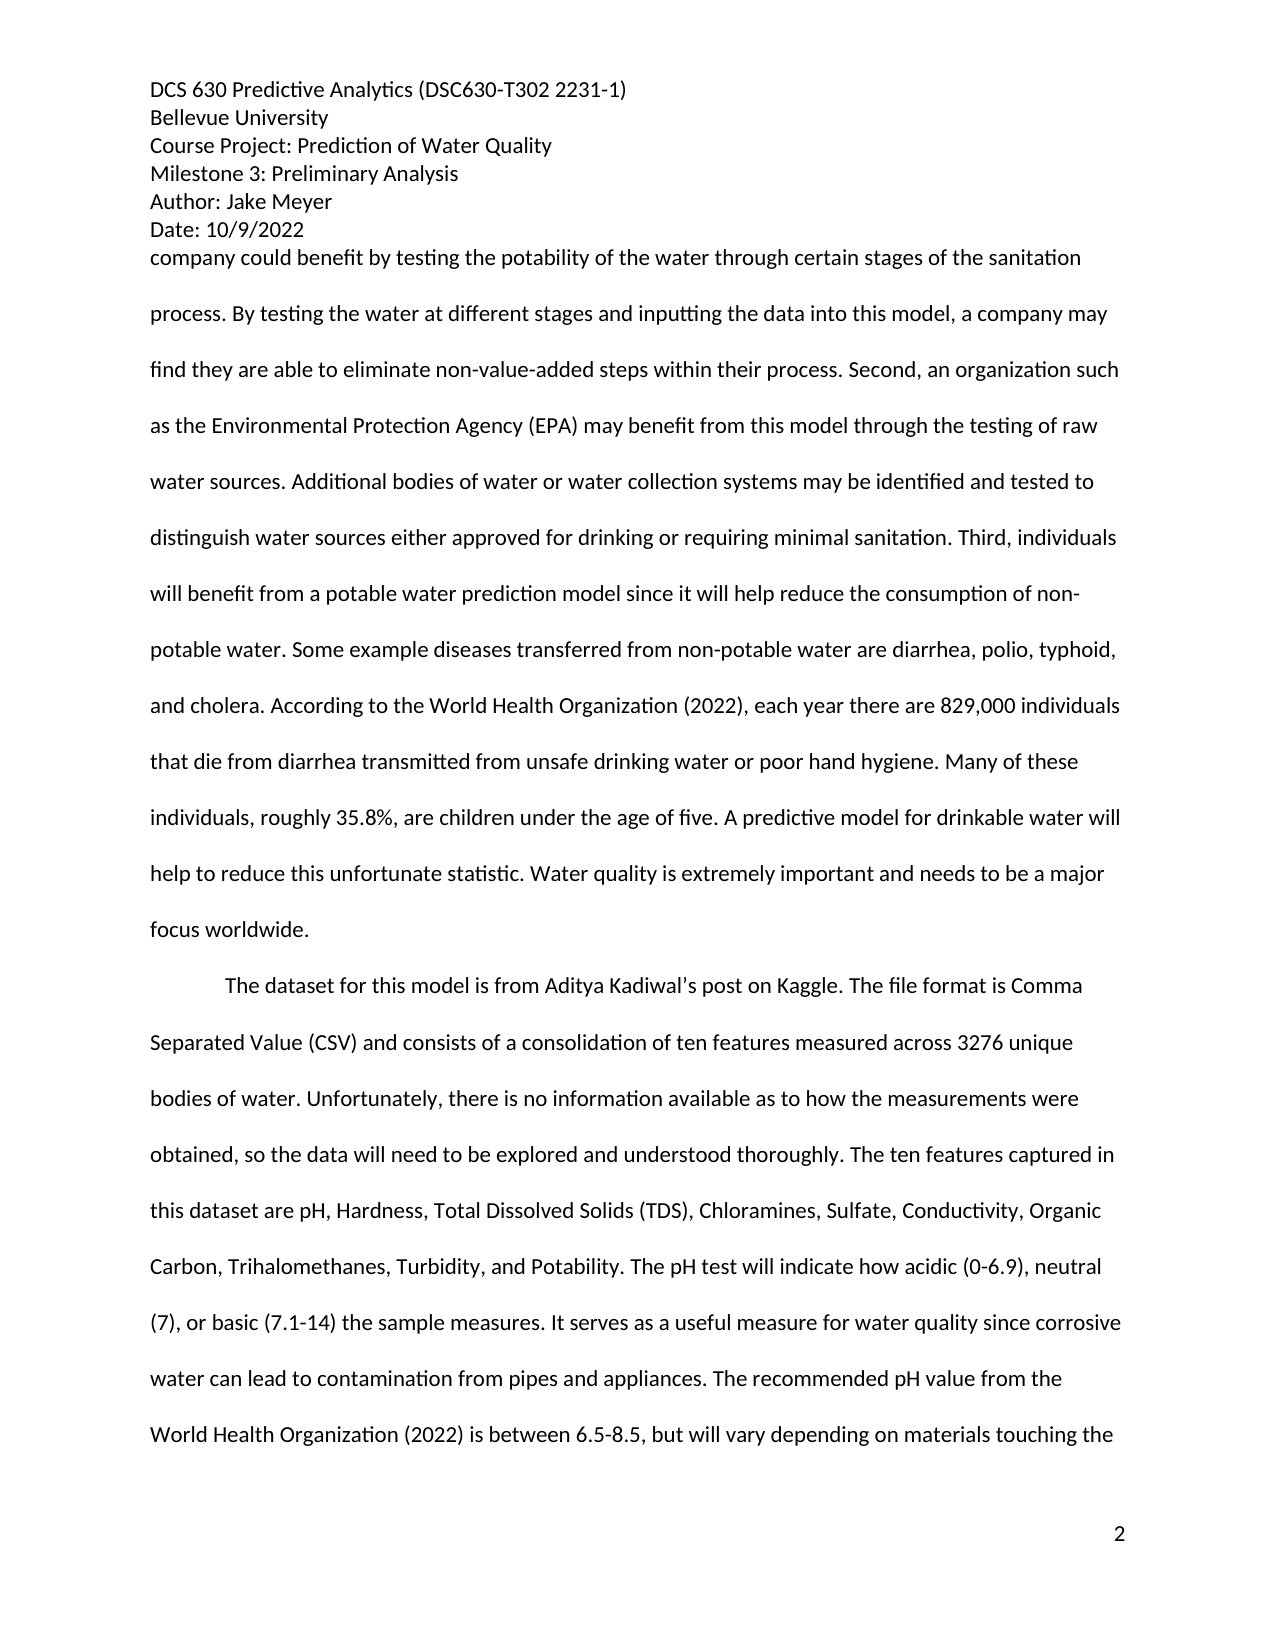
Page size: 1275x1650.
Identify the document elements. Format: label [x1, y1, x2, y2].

text [150, 243, 1125, 944]
text [150, 972, 1125, 1448]
